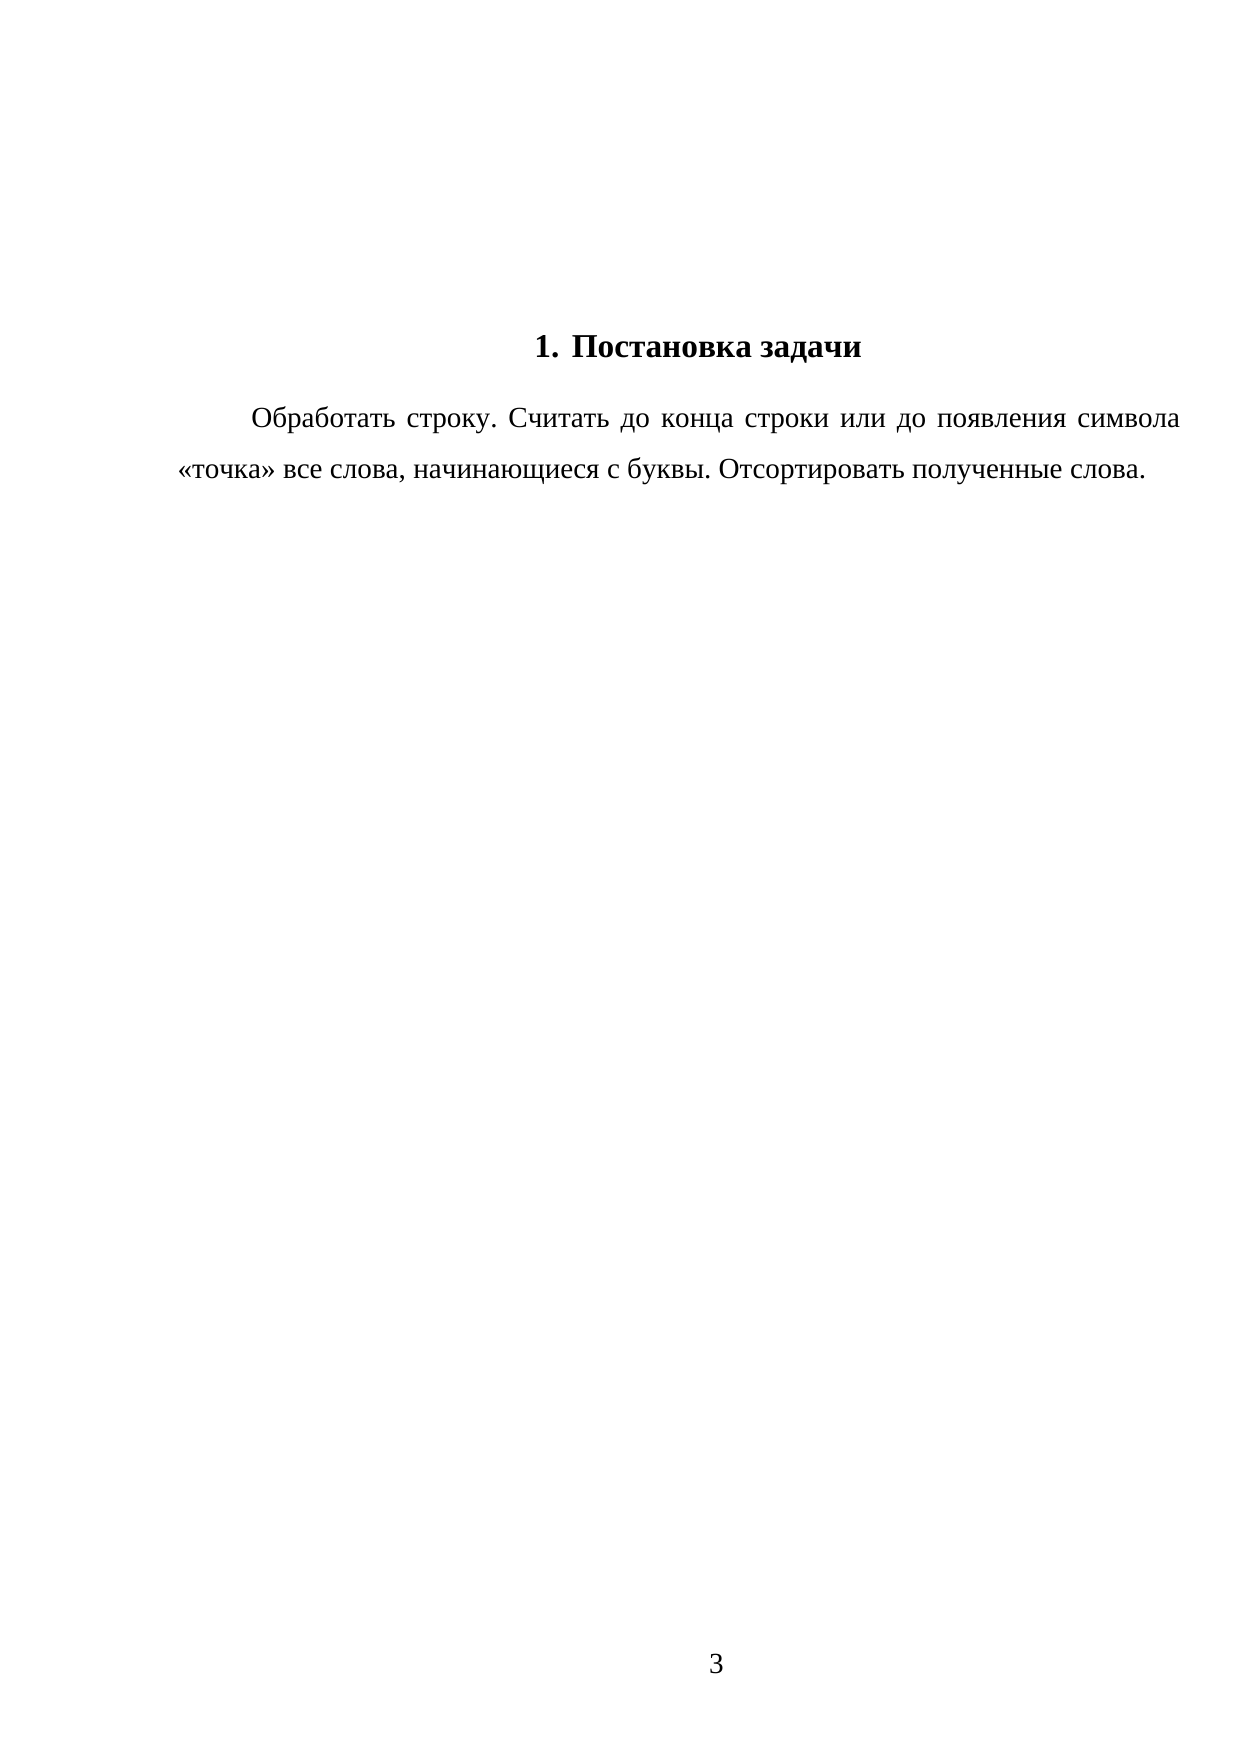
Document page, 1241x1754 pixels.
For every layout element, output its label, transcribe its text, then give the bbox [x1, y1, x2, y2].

text Обработать строку. Считать до конца строки или до появления символа «точка» все слова, начинающиеся с буквы. Отсортировать полученные слова. [177, 400, 1181, 484]
subtitle Постановка задачи [215, 326, 1181, 364]
